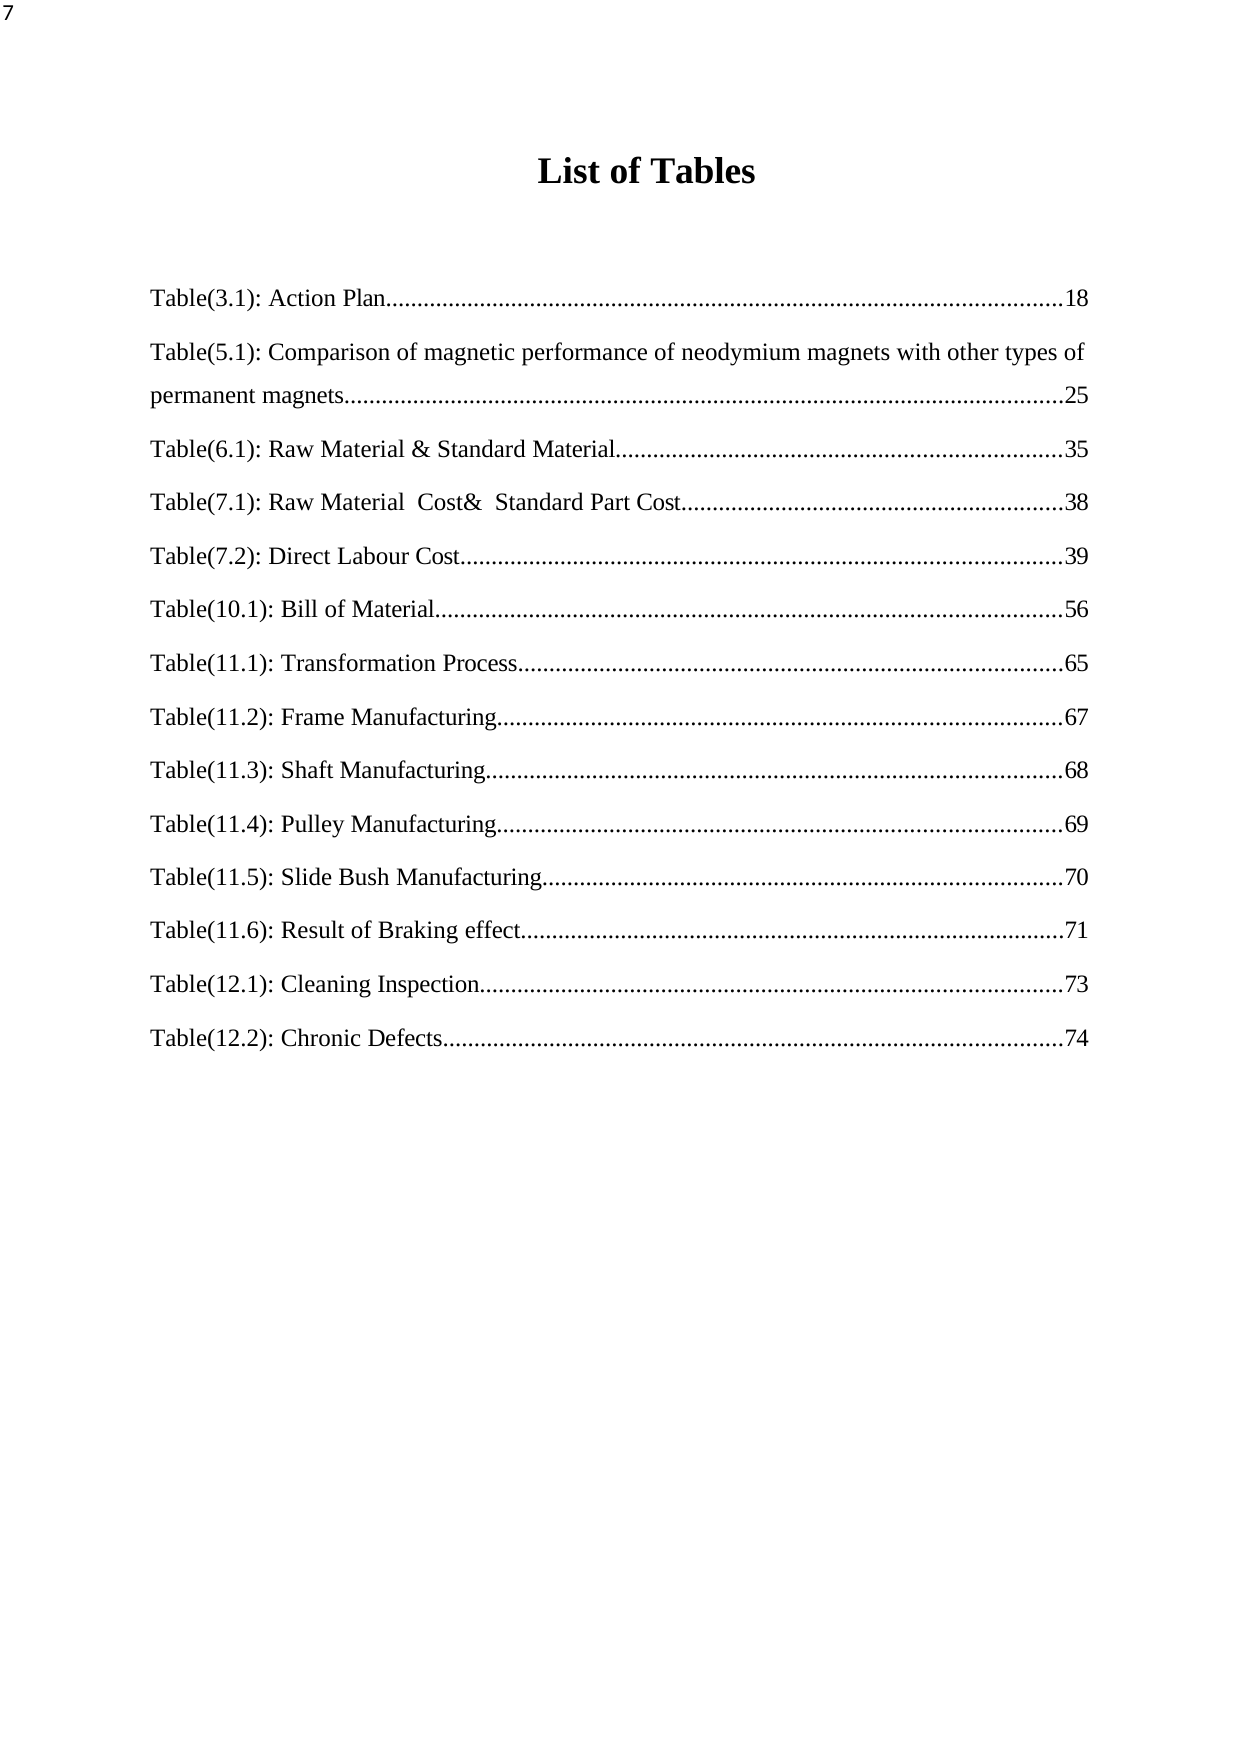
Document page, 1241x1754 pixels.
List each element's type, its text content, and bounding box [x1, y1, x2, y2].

text Table(3.1): Action Plan 18 [150, 283, 1203, 312]
subtitle List of Tables [166, 148, 1127, 191]
text Table(6.1): Raw Material & Standard Material 35 [150, 434, 1203, 462]
text Table(11.1): Transformation Process 65 [150, 648, 1203, 677]
text Table(11.6): Result of Braking effect 71 [150, 916, 1203, 944]
text Table(5.1): Comparison of magnetic performance of neodymium magnets with other types of permanent magnets. 25 [150, 337, 1090, 409]
text Table(11.3): Shaft Manufacturing 68 [150, 755, 1203, 784]
text Table(7.1): Raw Material Cost& Standard Part Cost 38 [150, 487, 1203, 516]
text Table(11.4): Pulley Manufacturing 69 [150, 809, 1203, 837]
text Table(11.2): Frame Manufacturing 67 [150, 702, 1203, 730]
text Table(10.1): Bill of Material 56 [150, 594, 1203, 623]
text Table(12.2): Chronic Defects 74 [150, 1023, 1203, 1052]
text Table(7.2): Direct Labour Cost 39 [150, 541, 1203, 569]
text Table(12.1): Cleaning Inspection 73 [150, 969, 1203, 998]
text Table(11.5): Slide Bush Manufacturing 70 [150, 862, 1203, 891]
